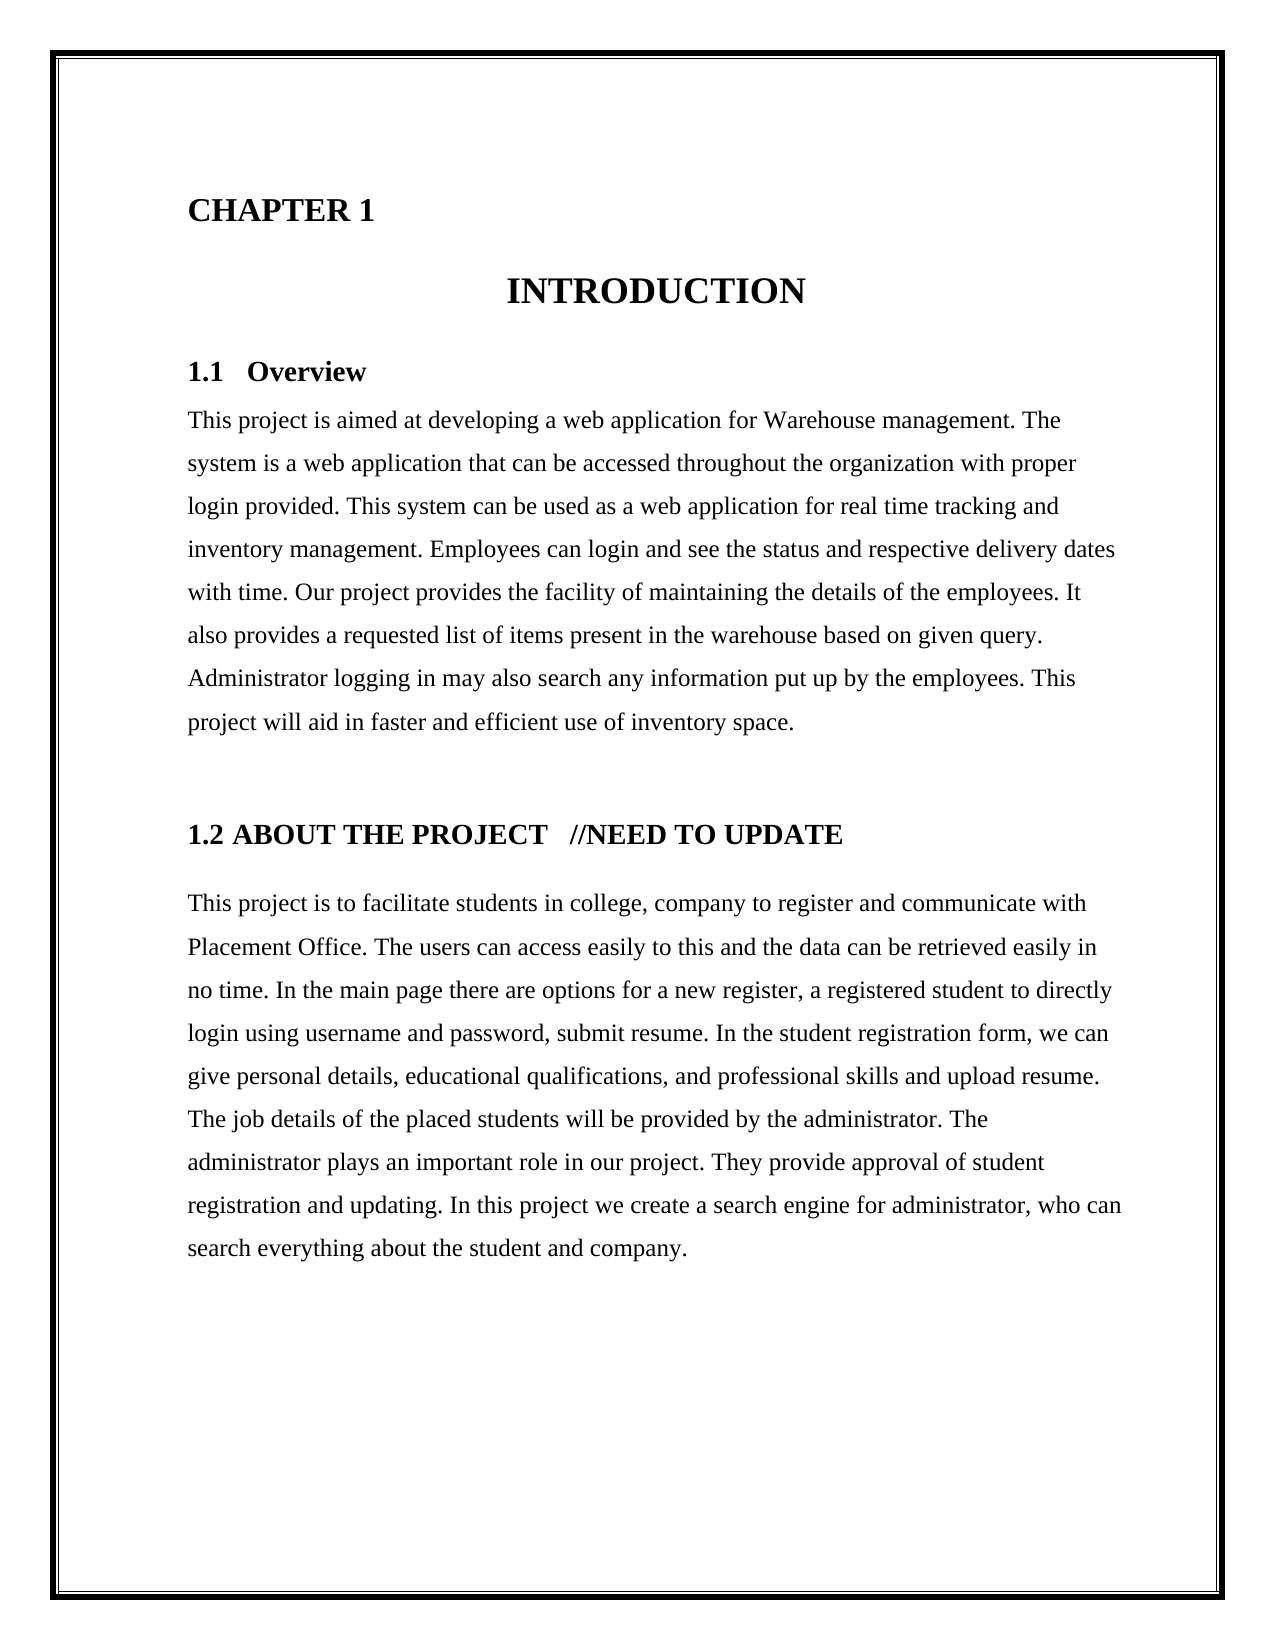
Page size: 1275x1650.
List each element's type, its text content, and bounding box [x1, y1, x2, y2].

text This project is to facilitate students in college, company to register and communicate with Placement Office. The users can access easily to this and the data can be retrieved easily in no time. In the main page there are options for a new register, a registered student to directly login using username and password, submit resume. In the student registration form, we can give personal details, educational qualifications, and professional skills and upload resume. The job details of the placed students will be provided by the administrator. The administrator plays an important role in our project. They provide approval of student registration and updating. In this project we create a search engine for administrator, who can search everything about the student and company. [187, 888, 1125, 1262]
text CHAPTER 1 [187, 191, 1125, 229]
list Overview [187, 354, 1125, 388]
list ABOUT THE PROJECT //NEED TO UPDATE [187, 817, 1125, 851]
text INTRODUCTION [187, 269, 1125, 312]
text This project is aimed at developing a web application for Warehouse management. The system is a web application that can be accessed throughout the organization with proper login provided. This system can be used as a web application for real time tracking and inventory management. Employees can login and see the status and respective delivery dates with time. Our project provides the facility of maintaining the details of the employees. It also provides a requested list of items present in the warehouse based on given query. Administrator logging in may also search any information put up by the employees. This project will aid in faster and efficient use of inventory space. [187, 405, 1125, 735]
